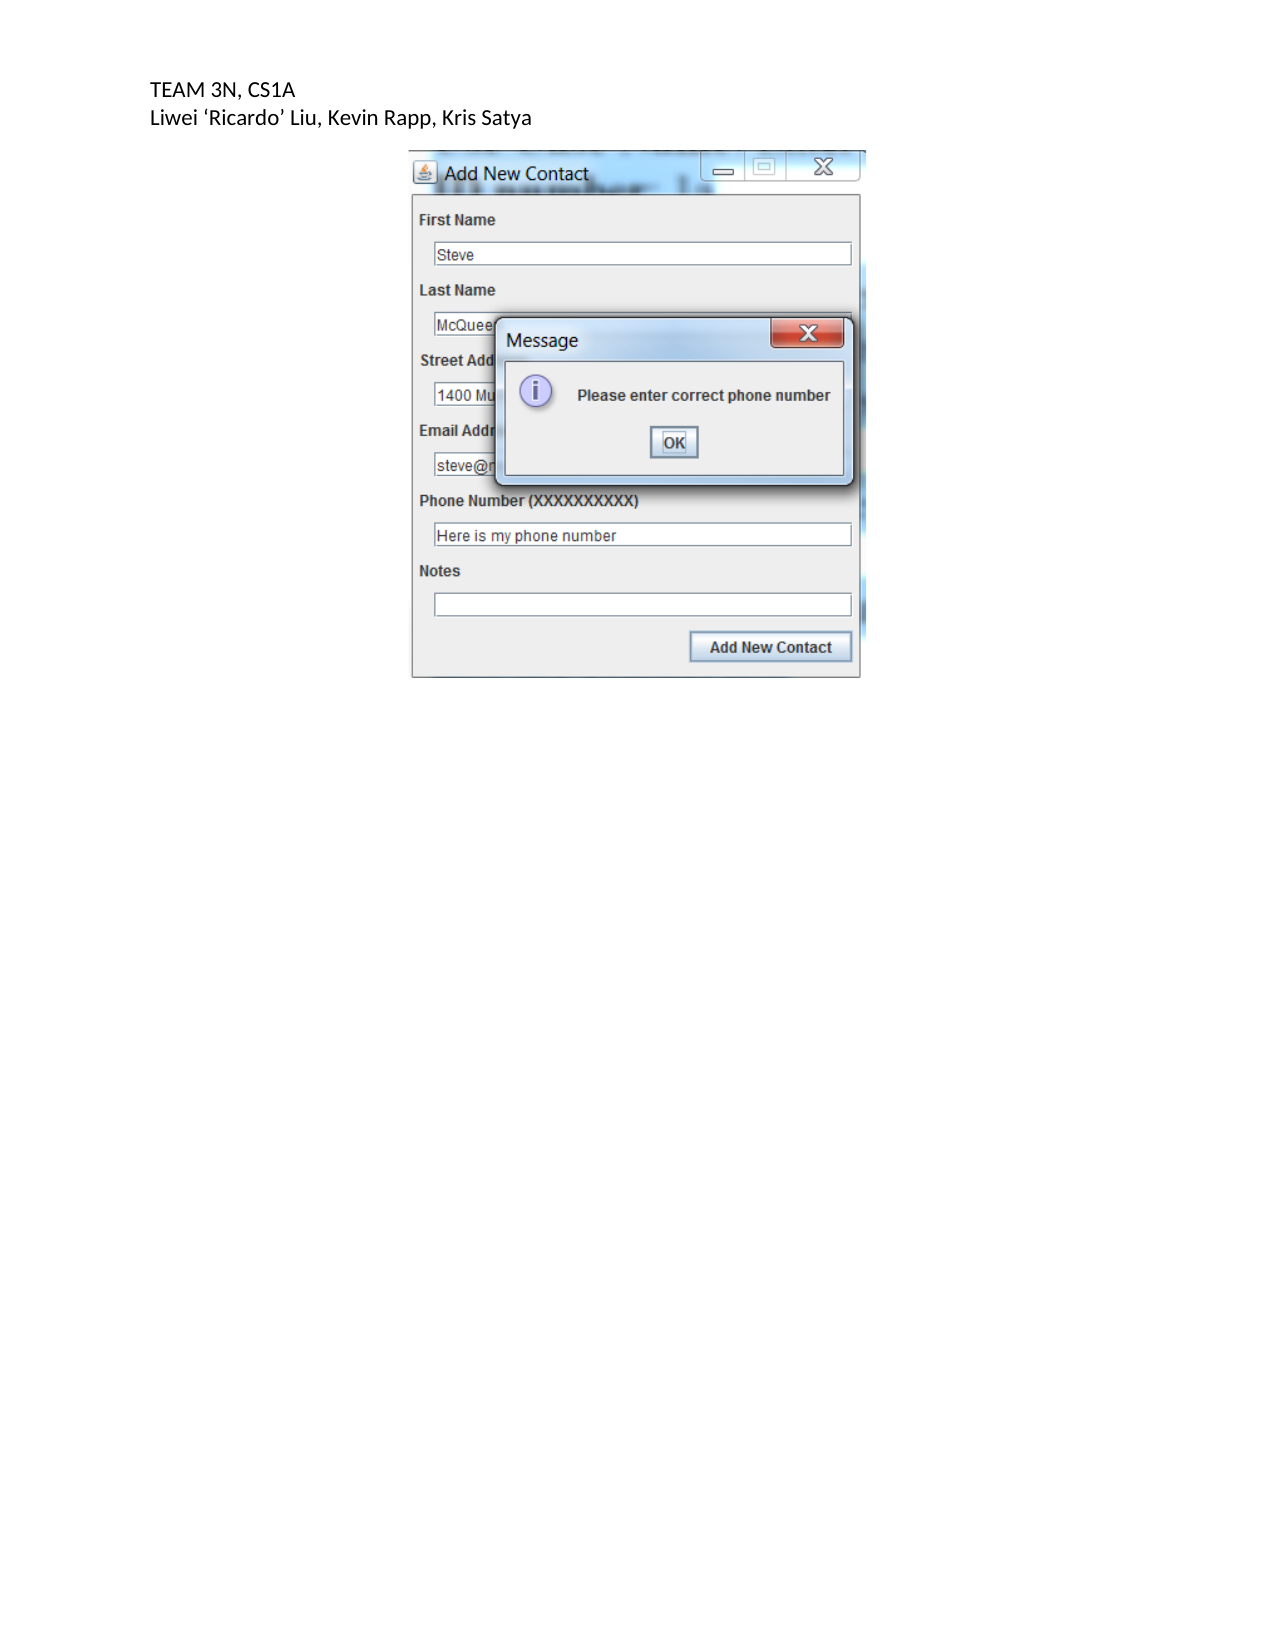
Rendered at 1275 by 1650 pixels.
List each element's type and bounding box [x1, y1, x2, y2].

picture [408, 150, 867, 678]
